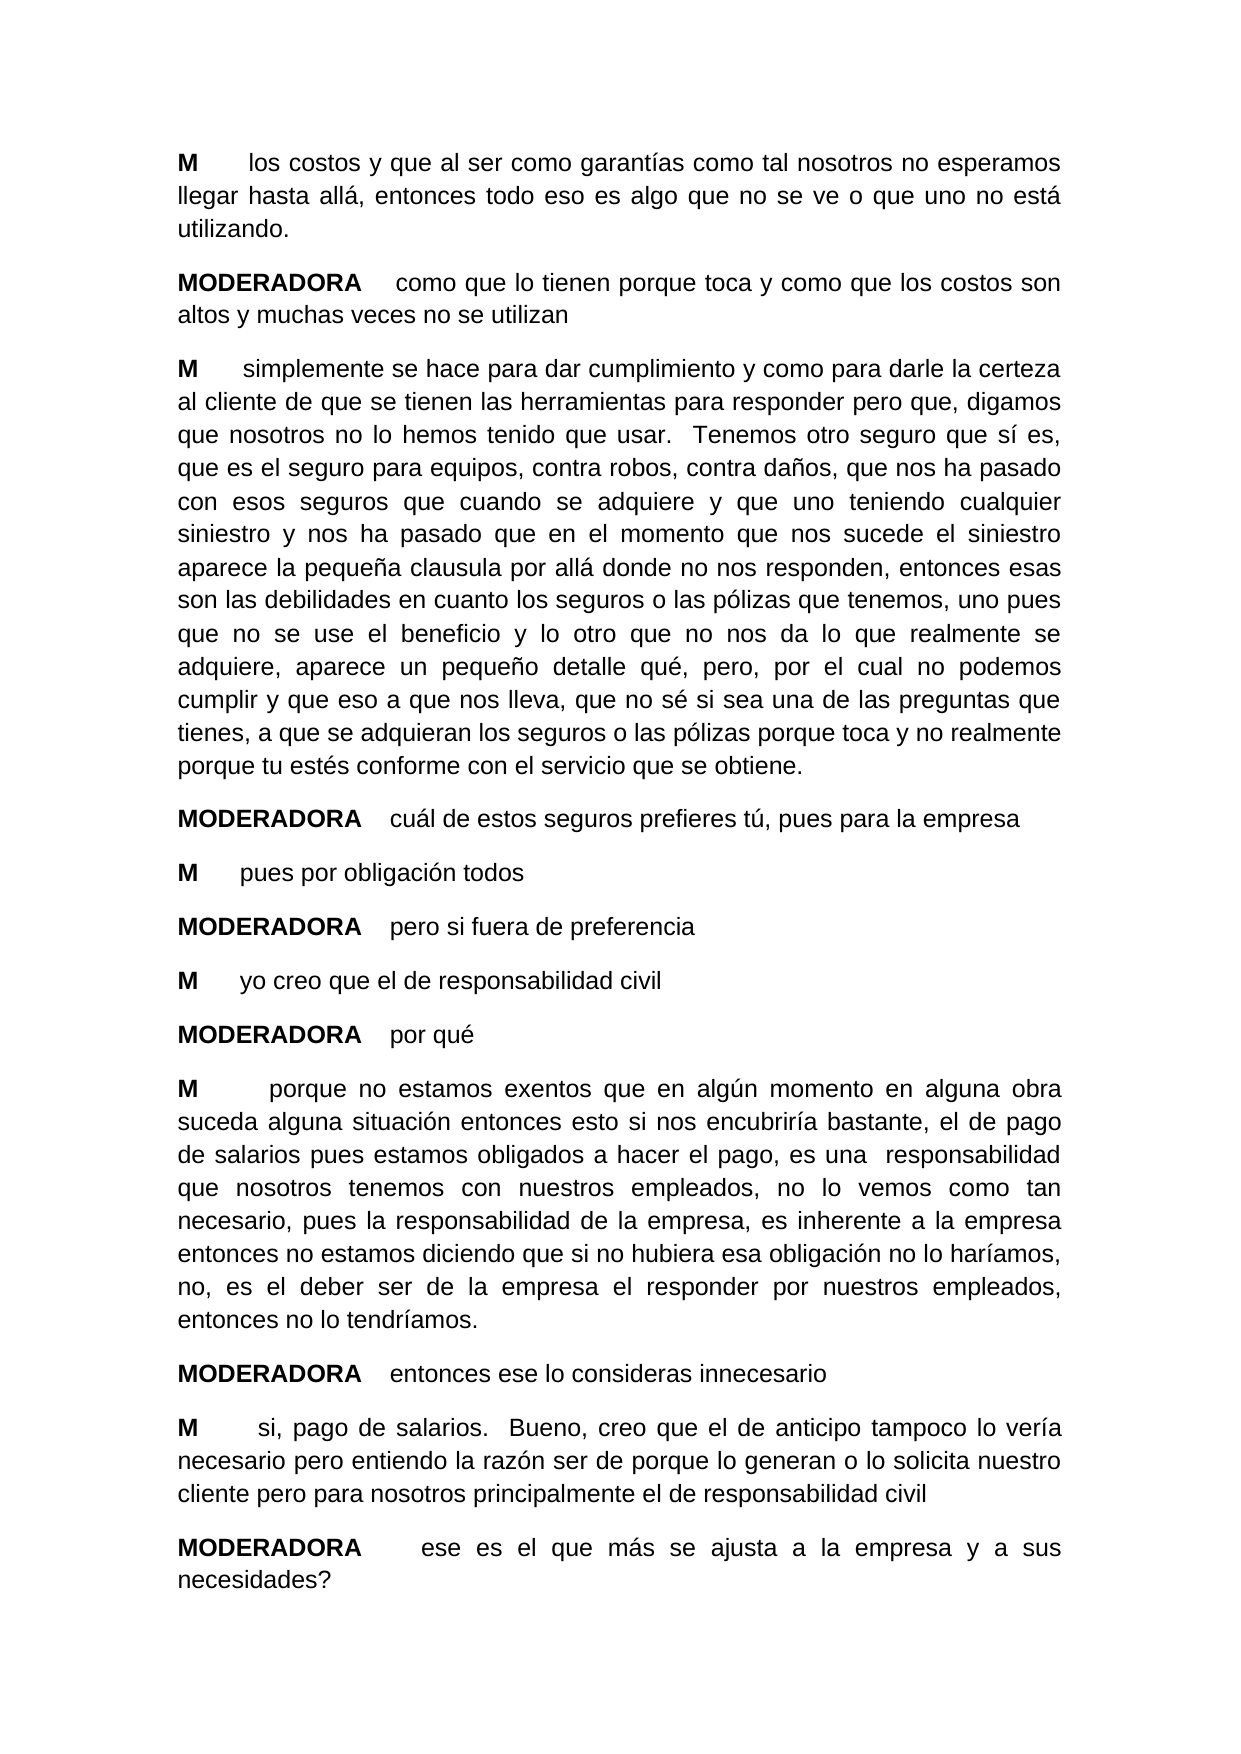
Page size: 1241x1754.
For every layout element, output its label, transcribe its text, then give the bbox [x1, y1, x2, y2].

text M simplemente se hace para dar cumplimiento y como para darle la certeza al cliente de que se tienen las herramientas para responder pero que, digamos que nosotros no lo hemos tenido que usar. Tenemos otro seguro que sí es, que es el seguro para equipos, contra robos, contra daños, que nos ha pasado con esos seguros que cuando se adquiere y que uno teniendo cualquier siniestro y nos ha pasado que en el momento que nos sucede el siniestro aparece la pequeña clausula por allá donde no nos responden, entonces esas son las debilidades en cuanto los seguros o las pólizas que tenemos, uno pues que no se use el beneficio y lo otro que no nos da lo que realmente se adquiere, aparece un pequeño detalle qué, pero, por el cual no podemos cumplir y que eso a que nos lleva, que no sé si sea una de las preguntas que tienes, a que se adquieran los seguros o las pólizas porque toca y no realmente porque tu estés conforme con el servicio que se obtiene. [177, 354, 1063, 779]
text M los costos y que al ser como garantías como tal nosotros no esperamos llegar hasta allá, entonces todo eso es algo que no se ve o que uno no está utilizando. [177, 148, 1063, 242]
text MODERADORA por qué [177, 1020, 1063, 1049]
text M yo creo que el de responsabilidad civil [177, 966, 1063, 995]
text MODERADORA entonces ese lo consideras innecesario [177, 1359, 1063, 1387]
text MODERADORA ese es el que más se ajusta a la empresa y a sus necesidades? [177, 1532, 1063, 1594]
text MODERADORA como que lo tienen porque toca y como que los costos son altos y muchas veces no se utilizan [177, 267, 1063, 329]
text MODERADORA cuál de estos seguros prefieres tú, pues para la empresa [177, 804, 1063, 833]
text M pues por obligación todos [177, 858, 1063, 887]
text M porque no estamos exentos que en algún momento en alguna obra suceda alguna situación entonces esto si nos encubriría bastante, el de pago de salarios pues estamos obligados a hacer el pago, es una responsabilidad que nosotros tenemos con nuestros empleados, no lo vemos como tan necesario, pues la responsabilidad de la empresa, es inherente a la empresa entonces no estamos diciendo que si no hubiera esa obligación no lo haríamos, no, es el deber ser de la empresa el responder por nuestros empleados, entonces no lo tendríamos. [177, 1074, 1063, 1334]
text M si, pago de salarios. Bueno, creo que el de anticipo tampoco lo vería necesario pero entiendo la razón ser de porque lo generan o lo solicita nuestro cliente pero para nosotros principalmente el de responsabilidad civil [177, 1413, 1063, 1507]
text MODERADORA pero si fuera de preferencia [177, 912, 1063, 941]
